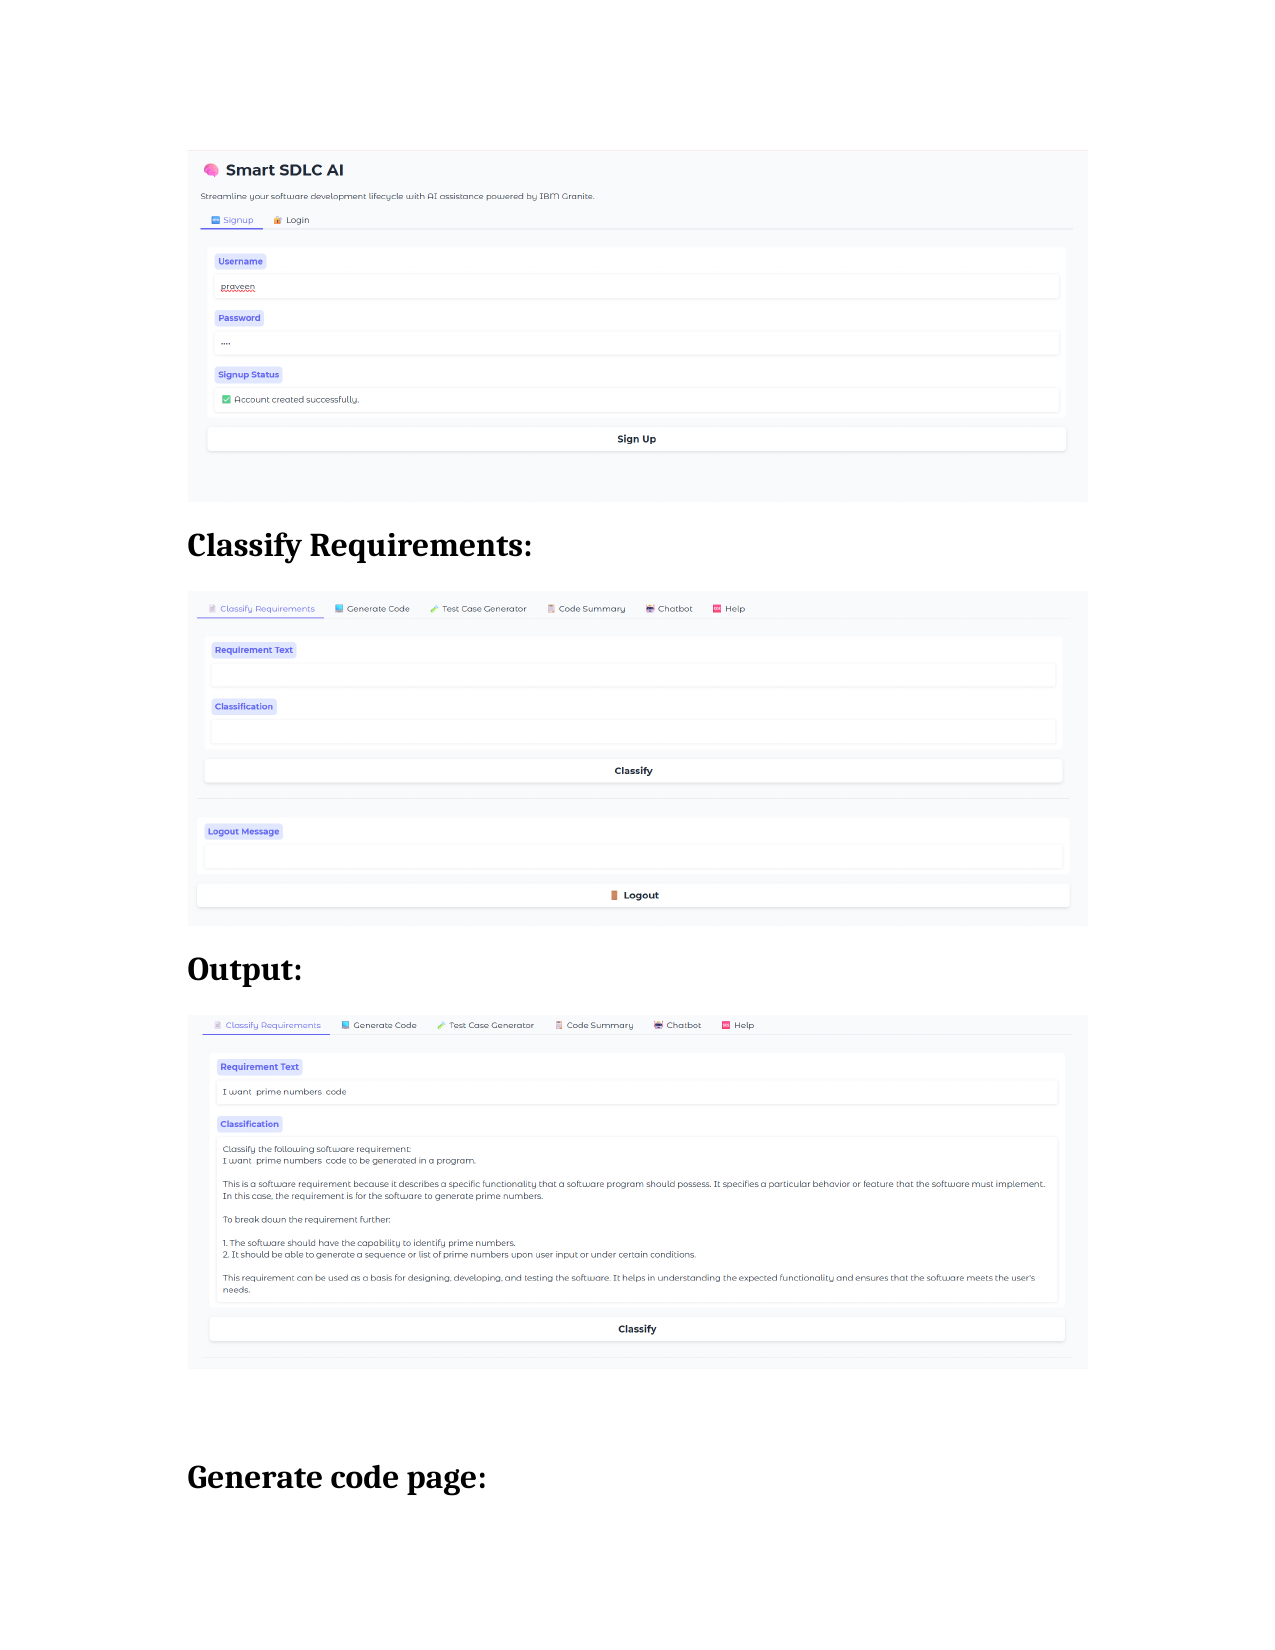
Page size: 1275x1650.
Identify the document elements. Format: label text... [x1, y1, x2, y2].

text Classify Requirements: [187, 526, 1087, 564]
text Output: [187, 951, 1087, 989]
picture [187, 1015, 1088, 1369]
picture [187, 591, 1088, 926]
picture [187, 150, 1088, 502]
text Generate code page: [187, 1458, 1087, 1496]
